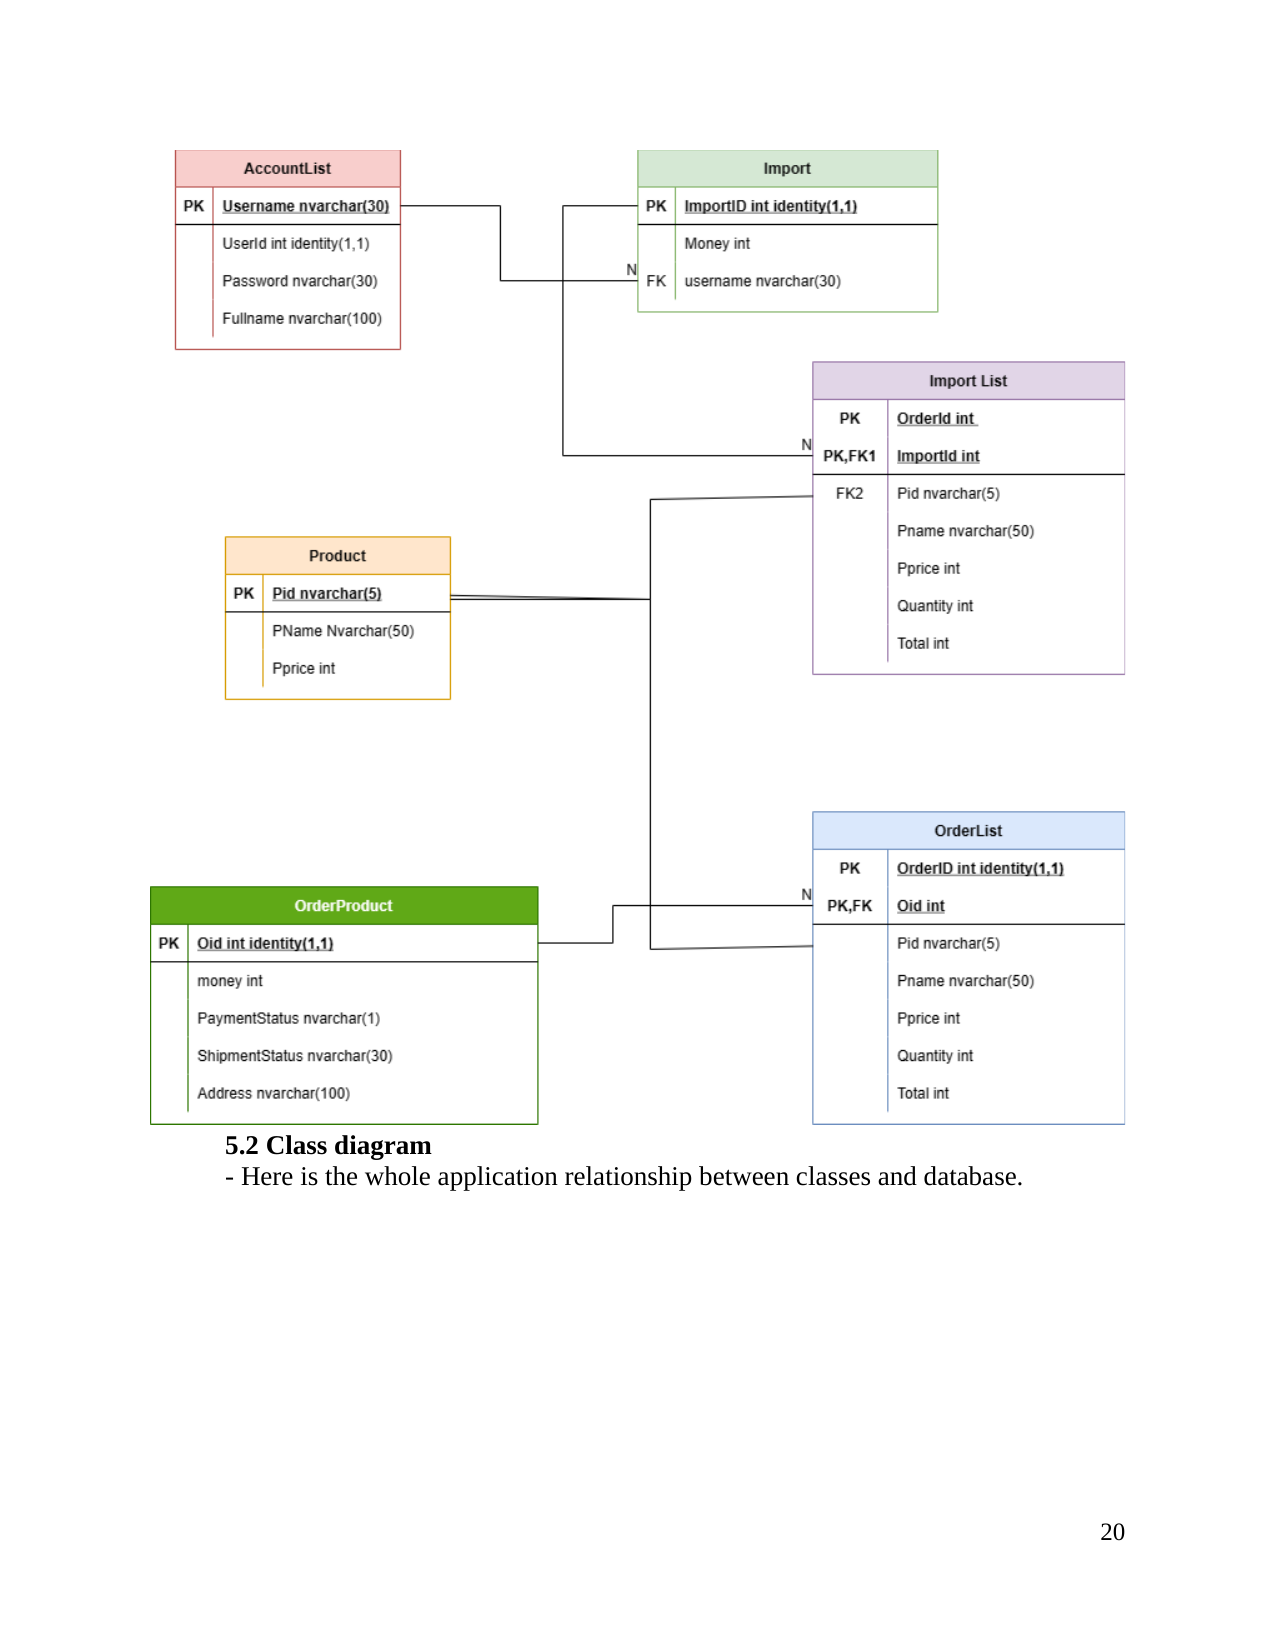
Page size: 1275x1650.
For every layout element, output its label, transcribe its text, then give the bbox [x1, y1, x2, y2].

text - Here is the whole application relationship between classes and database. [150, 1160, 1125, 1191]
subtitle 5.2 Class diagram [150, 1129, 1125, 1160]
picture [150, 150, 1125, 1125]
